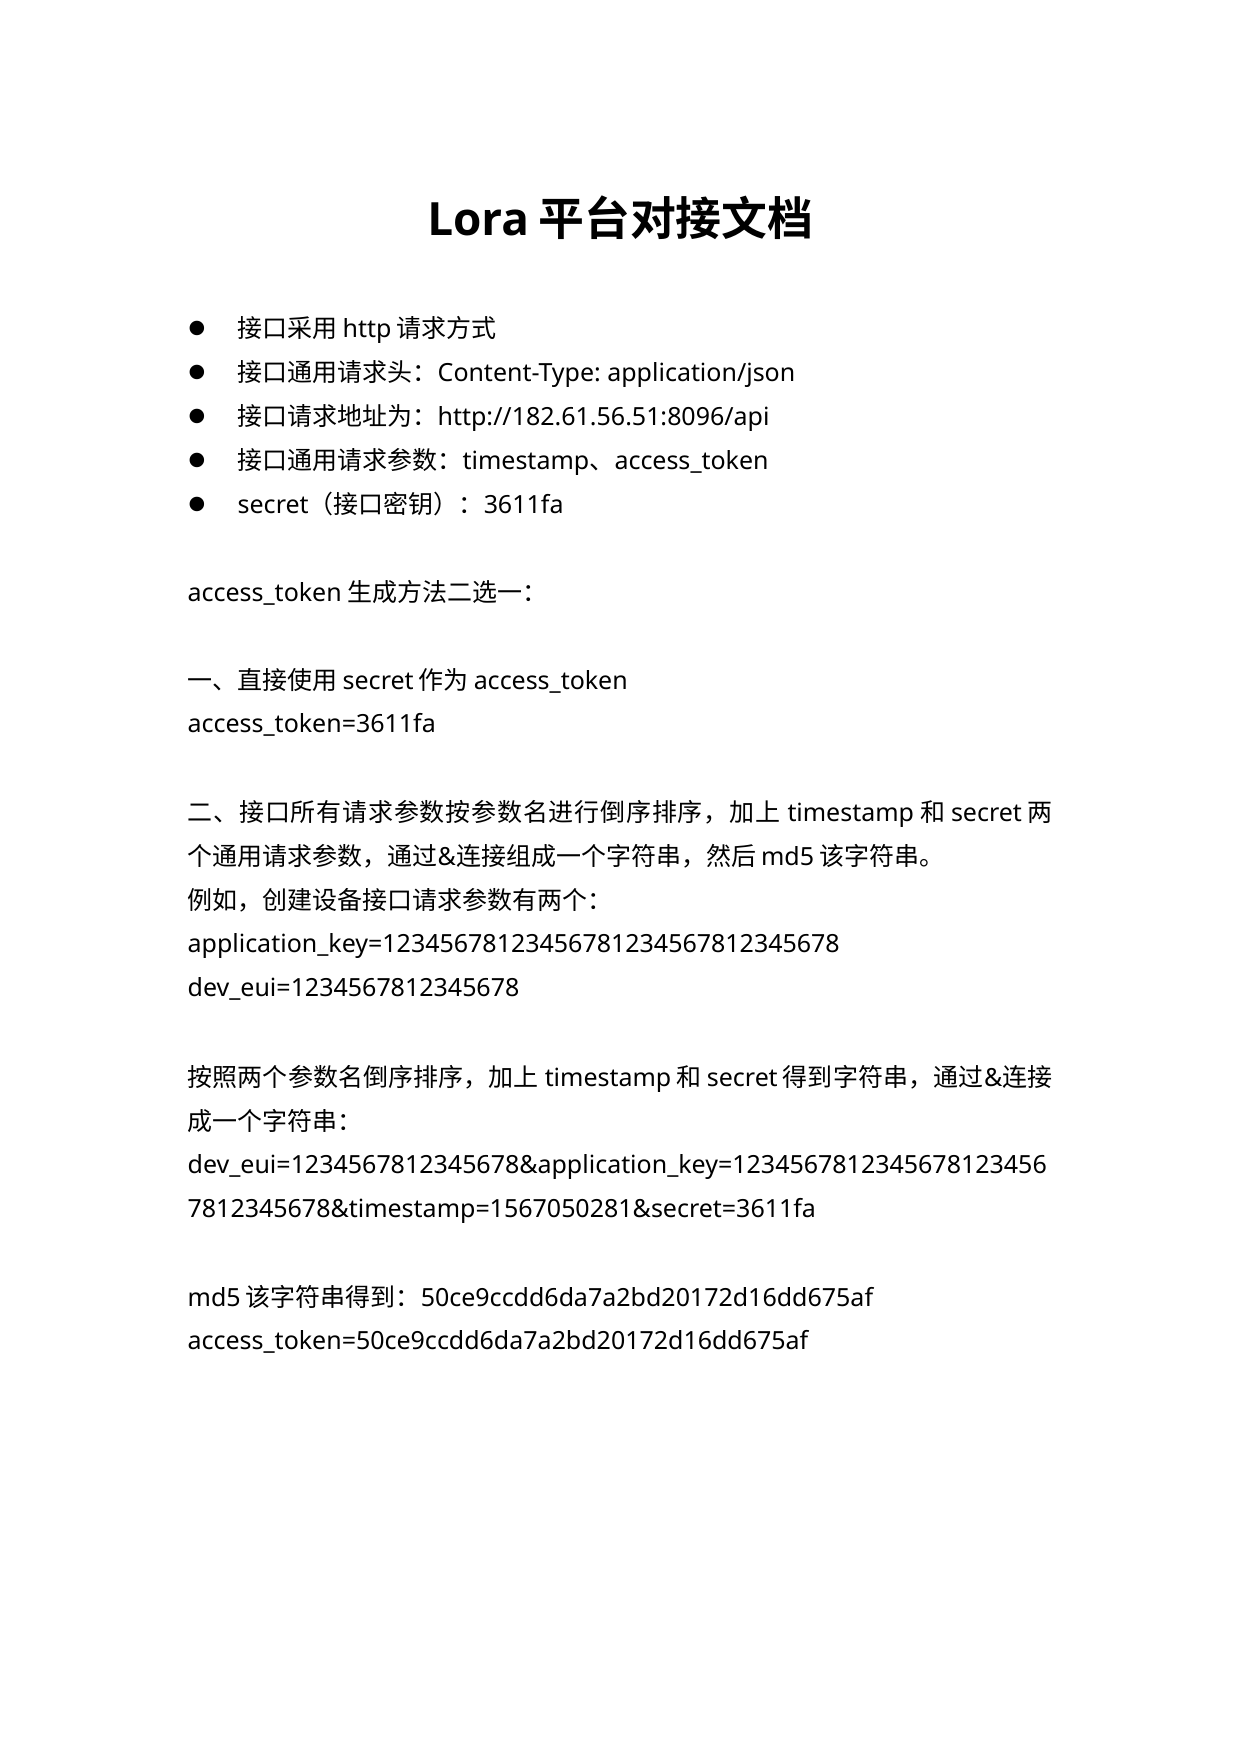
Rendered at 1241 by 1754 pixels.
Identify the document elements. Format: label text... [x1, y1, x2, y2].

text 例如，创建设备接口请求参数有两个： [187, 877, 1053, 921]
text md5该字符串得到：50ce9ccdd6da7a2bd20172d16dd675af [187, 1273, 1053, 1318]
text application_key=12345678123456781234567812345678 [187, 921, 1053, 965]
text access_token=3611fa [187, 701, 1053, 745]
list 接口通用请求参数：timestamp、access_token [187, 436, 1053, 480]
text dev_eui=1234567812345678 [187, 965, 1053, 1009]
text access_token=50ce9ccdd6da7a2bd20172d16dd675af [187, 1318, 1053, 1362]
list secret（接口密钥）：3611fa [187, 480, 1053, 524]
text 二、接口所有请求参数按参数名进行倒序排序，加上timestamp和secret两个通用请求参数，通过&连接组成一个字符串，然后md5该字符串。 [187, 789, 1053, 877]
text dev_eui=1234567812345678&application_key=12345678123456781234567812345678&timestamp=1567050281&secret=3611fa [187, 1141, 1053, 1229]
text 按照两个参数名倒序排序，加上timestamp和secret得到字符串，通过&连接成一个字符串： [187, 1053, 1053, 1141]
list 接口采用http请求方式 [187, 304, 1053, 348]
list 接口通用请求头：Content-Type: application/json [187, 348, 1053, 392]
text 一、直接使用secret作为access_token [187, 657, 1053, 701]
list 接口请求地址为：http://182.61.56.51:8096/api [187, 392, 1053, 436]
text Lora平台对接文档 [187, 172, 1053, 260]
text access_token生成方法二选一： [187, 568, 1053, 613]
